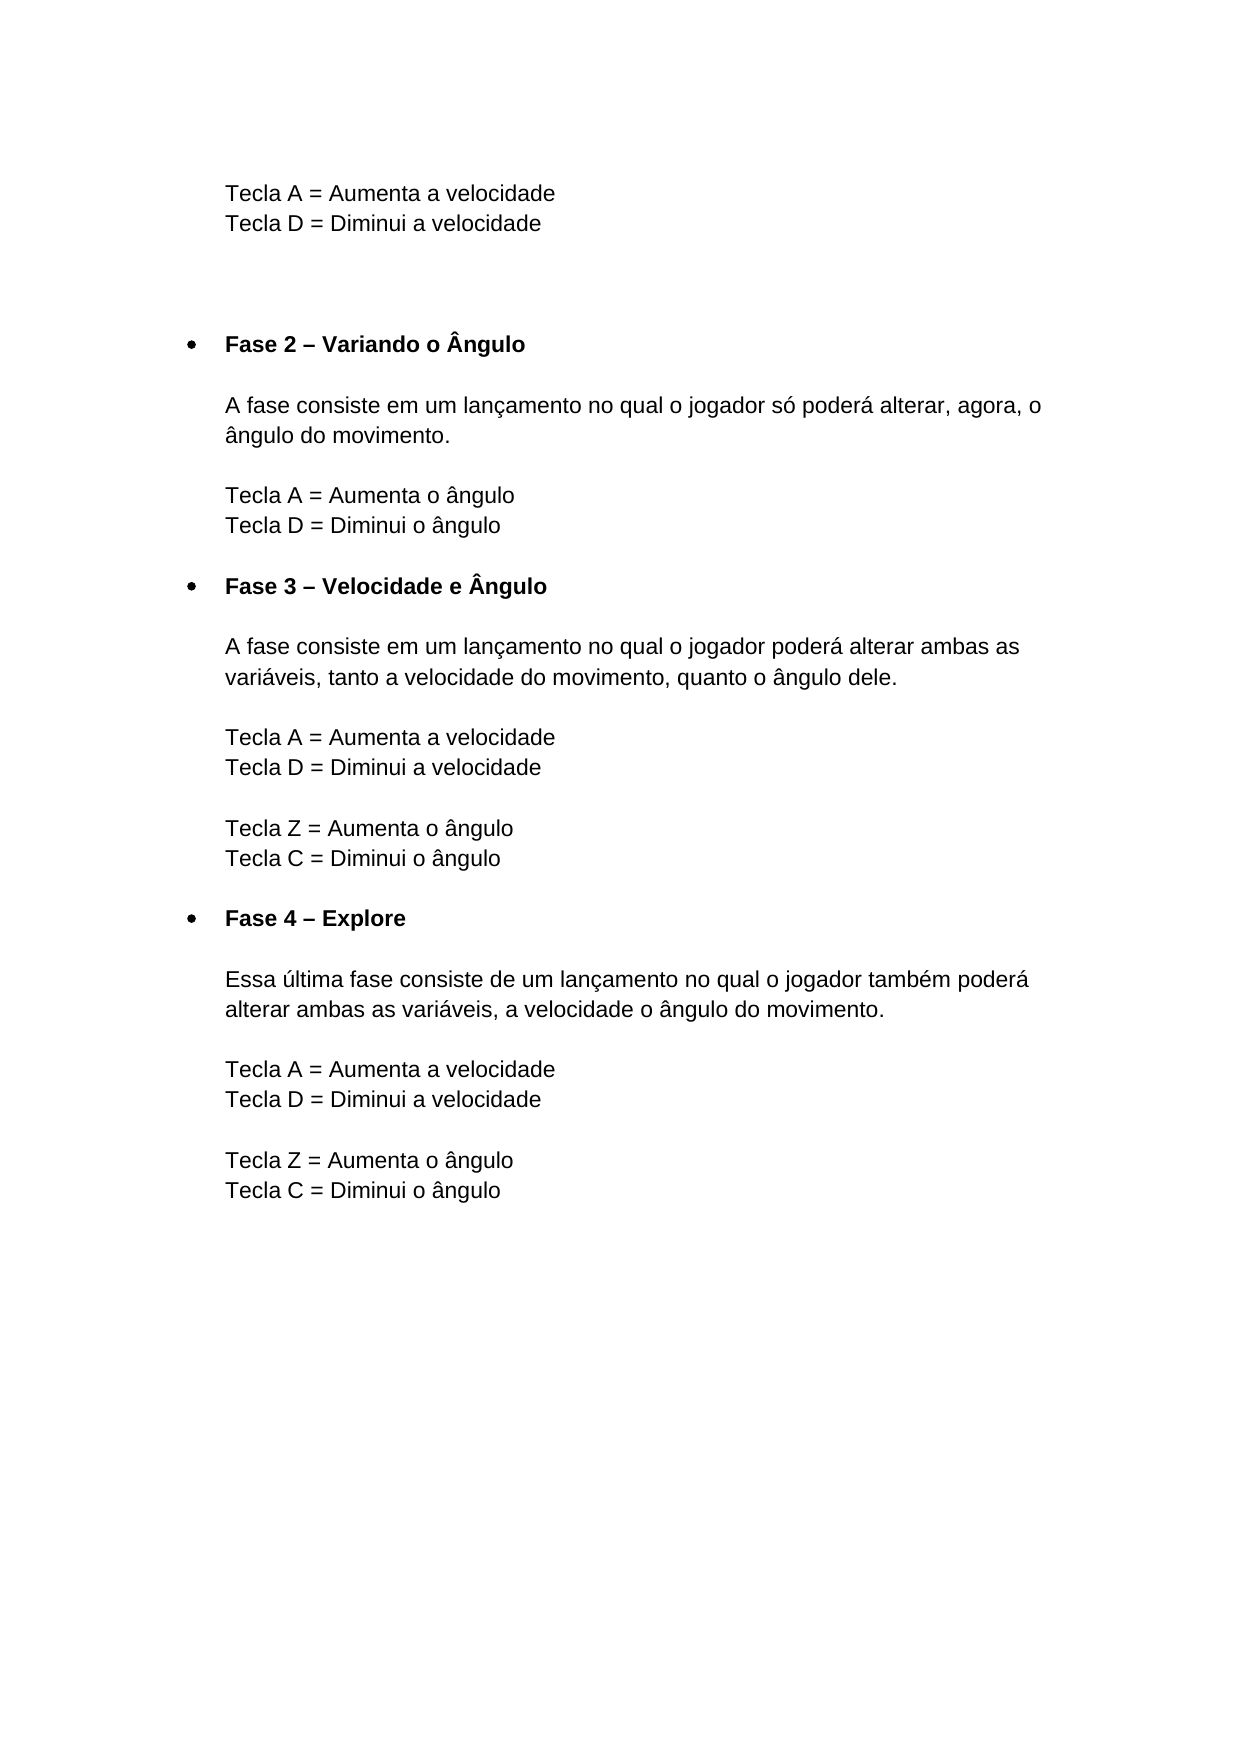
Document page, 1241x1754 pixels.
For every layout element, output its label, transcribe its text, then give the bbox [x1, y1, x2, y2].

list Tecla C = Diminui o ângulo [225, 1177, 1090, 1203]
list Tecla A = Aumenta a velocidade [225, 1056, 1090, 1083]
list Tecla Z = Aumenta o ângulo [225, 814, 1090, 841]
list Tecla Z = Aumenta o ângulo [225, 1147, 1090, 1173]
list Fase 2 – Variando o Ângulo [187, 331, 1090, 358]
text A fase consiste em um lançamento no qual o jogador poderá alterar ambas as variáveis, tanto a velocidade do movimento, quanto o ângulo dele. [225, 633, 1090, 690]
text A fase consiste em um lançamento no qual o jogador só poderá alterar, agora, o ângulo do movimento. [225, 392, 1090, 448]
list Tecla D = Diminui o ângulo [225, 512, 1090, 539]
text Essa última fase consiste de um lançamento no qual o jogador também poderá alterar ambas as variáveis, a velocidade o ângulo do movimento. [225, 966, 1090, 1022]
list Tecla D = Diminui a velocidade [225, 1086, 1090, 1113]
list Tecla A = Aumenta a velocidade [225, 724, 1090, 750]
text Tecla A = Aumenta a velocidade [150, 180, 1090, 207]
list Fase 4 – Explore [187, 905, 1090, 932]
text Tecla D = Diminui a velocidade [150, 210, 1090, 237]
list Fase 3 – Velocidade e Ângulo [187, 573, 1090, 599]
list Tecla A = Aumenta o ângulo [225, 482, 1090, 509]
list Tecla C = Diminui o ângulo [225, 845, 1090, 871]
list Tecla D = Diminui a velocidade [225, 754, 1090, 781]
